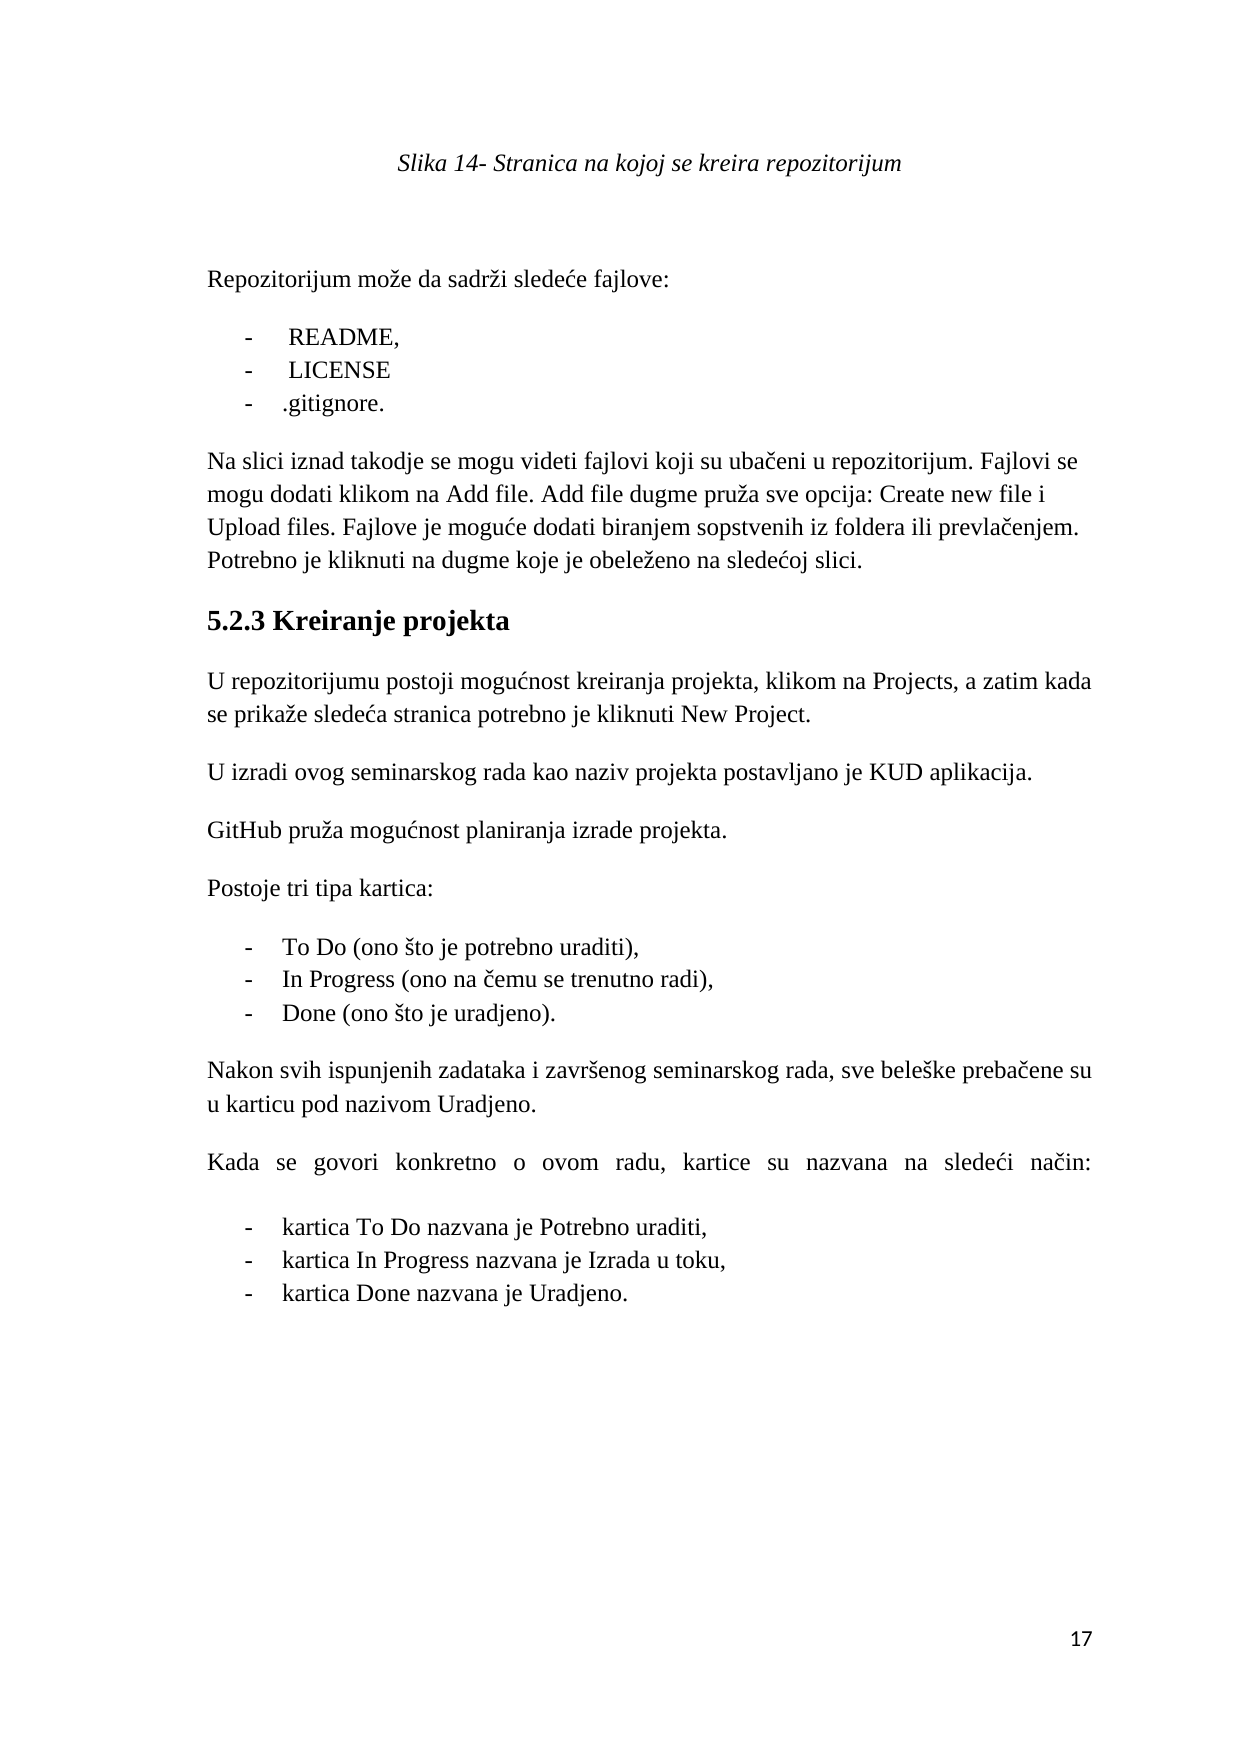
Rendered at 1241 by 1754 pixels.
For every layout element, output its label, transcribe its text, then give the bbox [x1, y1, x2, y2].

text U repozitorijumu postoji mogućnost kreiranja projekta, klikom na Projects, a zatim kada se prikaže sledeća stranica potrebno je kliknuti New Project. [207, 666, 1092, 728]
text Na slici iznad takodje se mogu videti fajlovi koji su ubačeni u repozitorijum. Fajlovi se mogu dodati klikom na Add file. Add file dugme pruža sve opcija: Create new file i Upload files. Fajlove je moguće dodati biranjem sopstvenih iz foldera ili prevlačenjem. Potrebno je kliknuti na dugme koje je obeleženo na sledećoj slici. [207, 446, 1092, 574]
list .gitignore. [244, 388, 1092, 417]
list LICENSE [244, 355, 1092, 383]
subtitle 5.2.3 Kreiranje projekta [207, 603, 1092, 636]
text Repozitorijum može da sadrži sledeće fajlove: [207, 264, 1092, 292]
text Kada se govori konkretno o ovom radu, kartice su nazvana na sledeći način: [207, 1147, 1092, 1208]
text GitHub pruža mogućnost planiranja izrade projekta. [207, 816, 1092, 844]
text Slika 14- Stranica na kojoj se kreira repozitorijum [207, 148, 1092, 176]
list kartica To Do nazvana je Potrebno uraditi, [244, 1212, 1092, 1241]
list Done (ono što je uradjeno). [244, 998, 1092, 1026]
list kartica Done nazvana je Uradjeno. [244, 1278, 1092, 1307]
list README, [244, 322, 1092, 351]
text Nakon svih ispunjenih zadataka i završenog seminarskog rada, sve beleške prebačene su u karticu pod nazivom Uradjeno. [207, 1056, 1092, 1117]
text U izradi ovog seminarskog rada kao naziv projekta postavljano je KUD aplikacija. [207, 757, 1092, 786]
text Postoje tri tipa kartica: [207, 873, 1092, 902]
list In Progress (ono na čemu se trenutno radi), [244, 964, 1092, 993]
list kartica In Progress nazvana je Izrada u toku, [244, 1245, 1092, 1273]
list To Do (ono što je potrebno uraditi), [244, 932, 1092, 960]
